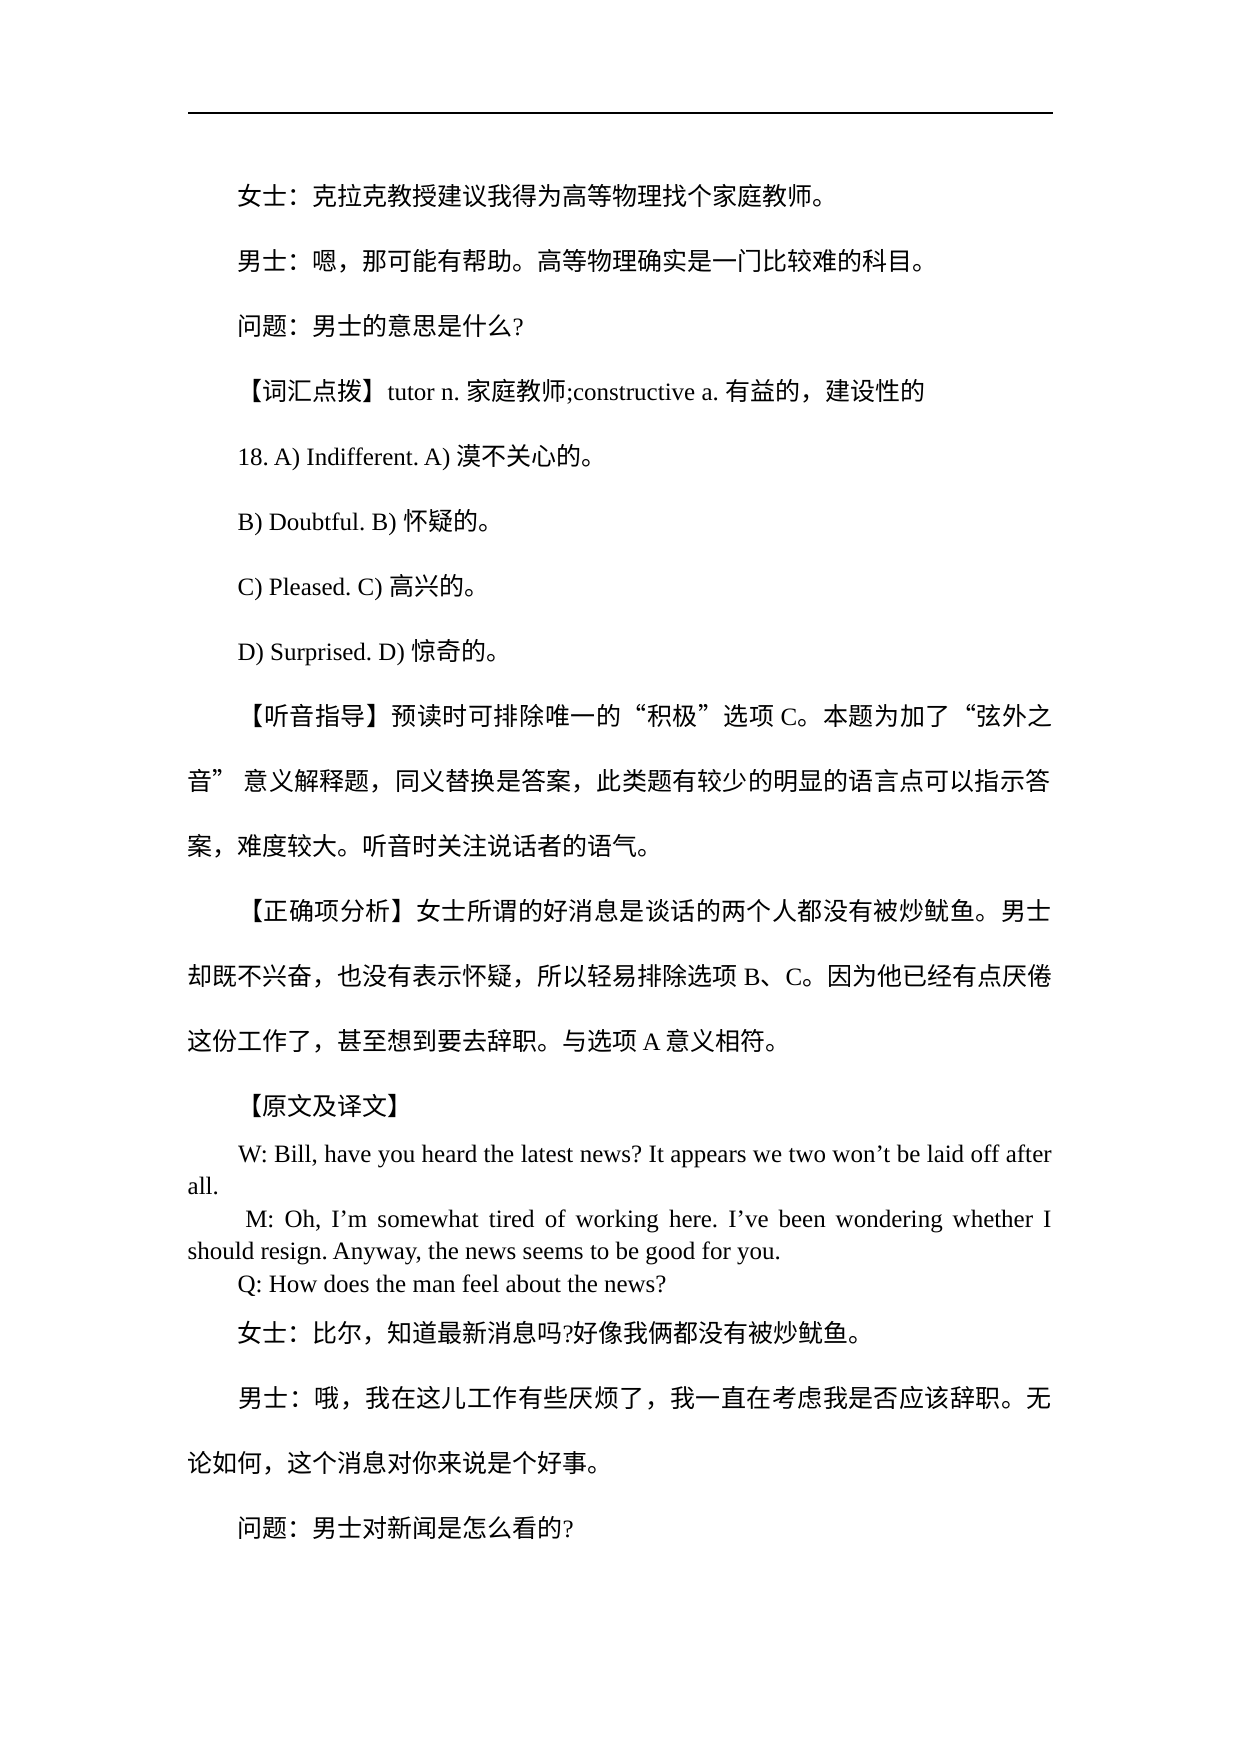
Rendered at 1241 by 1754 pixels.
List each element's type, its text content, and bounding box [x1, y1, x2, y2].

text 问题：男士对新闻是怎么看的? [187, 1494, 1053, 1559]
text 【词汇点拨】tutor n. 家庭教师;constructive a. 有益的，建设性的 [187, 357, 1053, 422]
text 男士：哦，我在这儿工作有些厌烦了，我一直在考虑我是否应该辞职。无论如何，这个消息对你来说是个好事。 [187, 1364, 1053, 1494]
text 男士：嗯，那可能有帮助。高等物理确实是一门比较难的科目。 [187, 227, 1053, 292]
text 女士：比尔，知道最新消息吗?好像我俩都没有被炒鱿鱼。 [187, 1299, 1053, 1364]
text 【原文及译文】 [187, 1072, 1053, 1137]
text Q: How does the man feel about the news? [187, 1267, 1053, 1299]
text C) Pleased. C) 高兴的。 [187, 552, 1053, 617]
text B) Doubtful. B) 怀疑的。 [187, 487, 1053, 552]
text 18. A) Indifferent. A) 漠不关心的。 [187, 422, 1053, 487]
text 女士：克拉克教授建议我得为高等物理找个家庭教师。 [187, 162, 1053, 227]
text D) Surprised. D) 惊奇的。 [187, 617, 1053, 682]
text M: Oh, I’m somewhat tired of working here. I’ve been wondering whether I should resign. Anyway, the news seems to be good for you. [187, 1202, 1053, 1267]
text 【听音指导】预读时可排除唯一的“积极”选项C。本题为加了“弦外之音” 意义解释题，同义替换是答案，此类题有较少的明显的语言点可以指示答案，难度较大。听音时关注说话者的语气。 [187, 682, 1053, 877]
text W: Bill, have you heard the latest news? It appears we two won’t be laid off after all. [187, 1137, 1053, 1202]
text 【正确项分析】女士所谓的好消息是谈话的两个人都没有被炒鱿鱼。男士却既不兴奋，也没有表示怀疑，所以轻易排除选项B、C。因为他已经有点厌倦这份工作了，甚至想到要去辞职。与选项A意义相符。 [187, 877, 1053, 1072]
text 问题：男士的意思是什么? [187, 292, 1053, 357]
